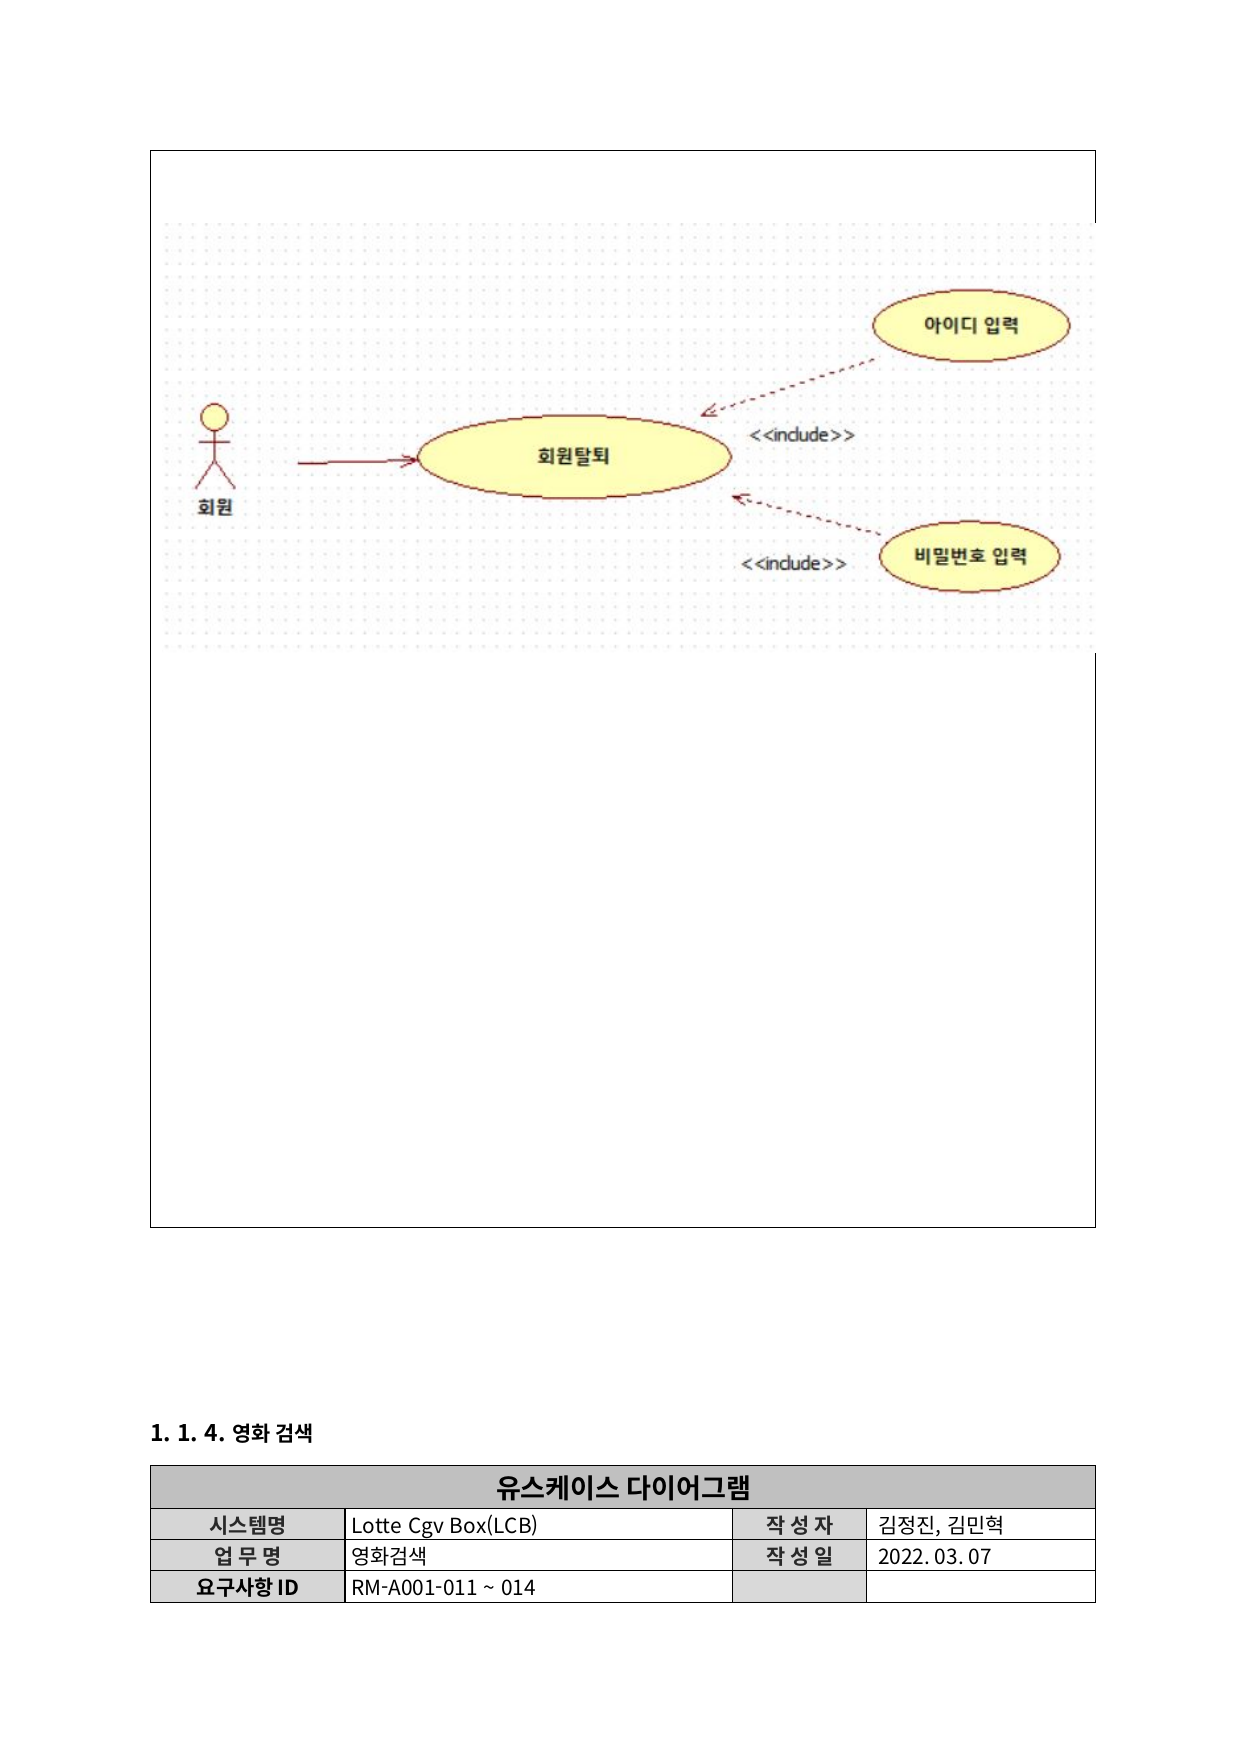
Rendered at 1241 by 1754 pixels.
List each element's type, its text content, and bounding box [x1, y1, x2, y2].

text 1. 1. 4. 영화 검색 [150, 1415, 1090, 1448]
table_cell [151, 151, 1095, 1227]
table_cell 시스템명 [151, 1509, 344, 1539]
table_cell 김정진, 김민혁 [867, 1509, 1095, 1539]
table_cell 작 성 일 [733, 1540, 866, 1570]
table_cell [733, 1571, 866, 1602]
table_cell 요구사항ID [151, 1571, 344, 1602]
table_cell 2022. 03. 07 [867, 1540, 1095, 1570]
picture [162, 223, 1096, 653]
table_cell RM-A001-011 ~ 014 [346, 1571, 732, 1602]
table_cell 업 무 명 [151, 1540, 344, 1570]
table_cell 작 성 자 [733, 1509, 866, 1539]
table_cell 영화검색 [346, 1540, 732, 1570]
table_cell Lotte Cgv Box(LCB) [346, 1509, 732, 1539]
table_cell [867, 1571, 1095, 1602]
table_header 유스케이스 다이어그램 [151, 1466, 1095, 1508]
